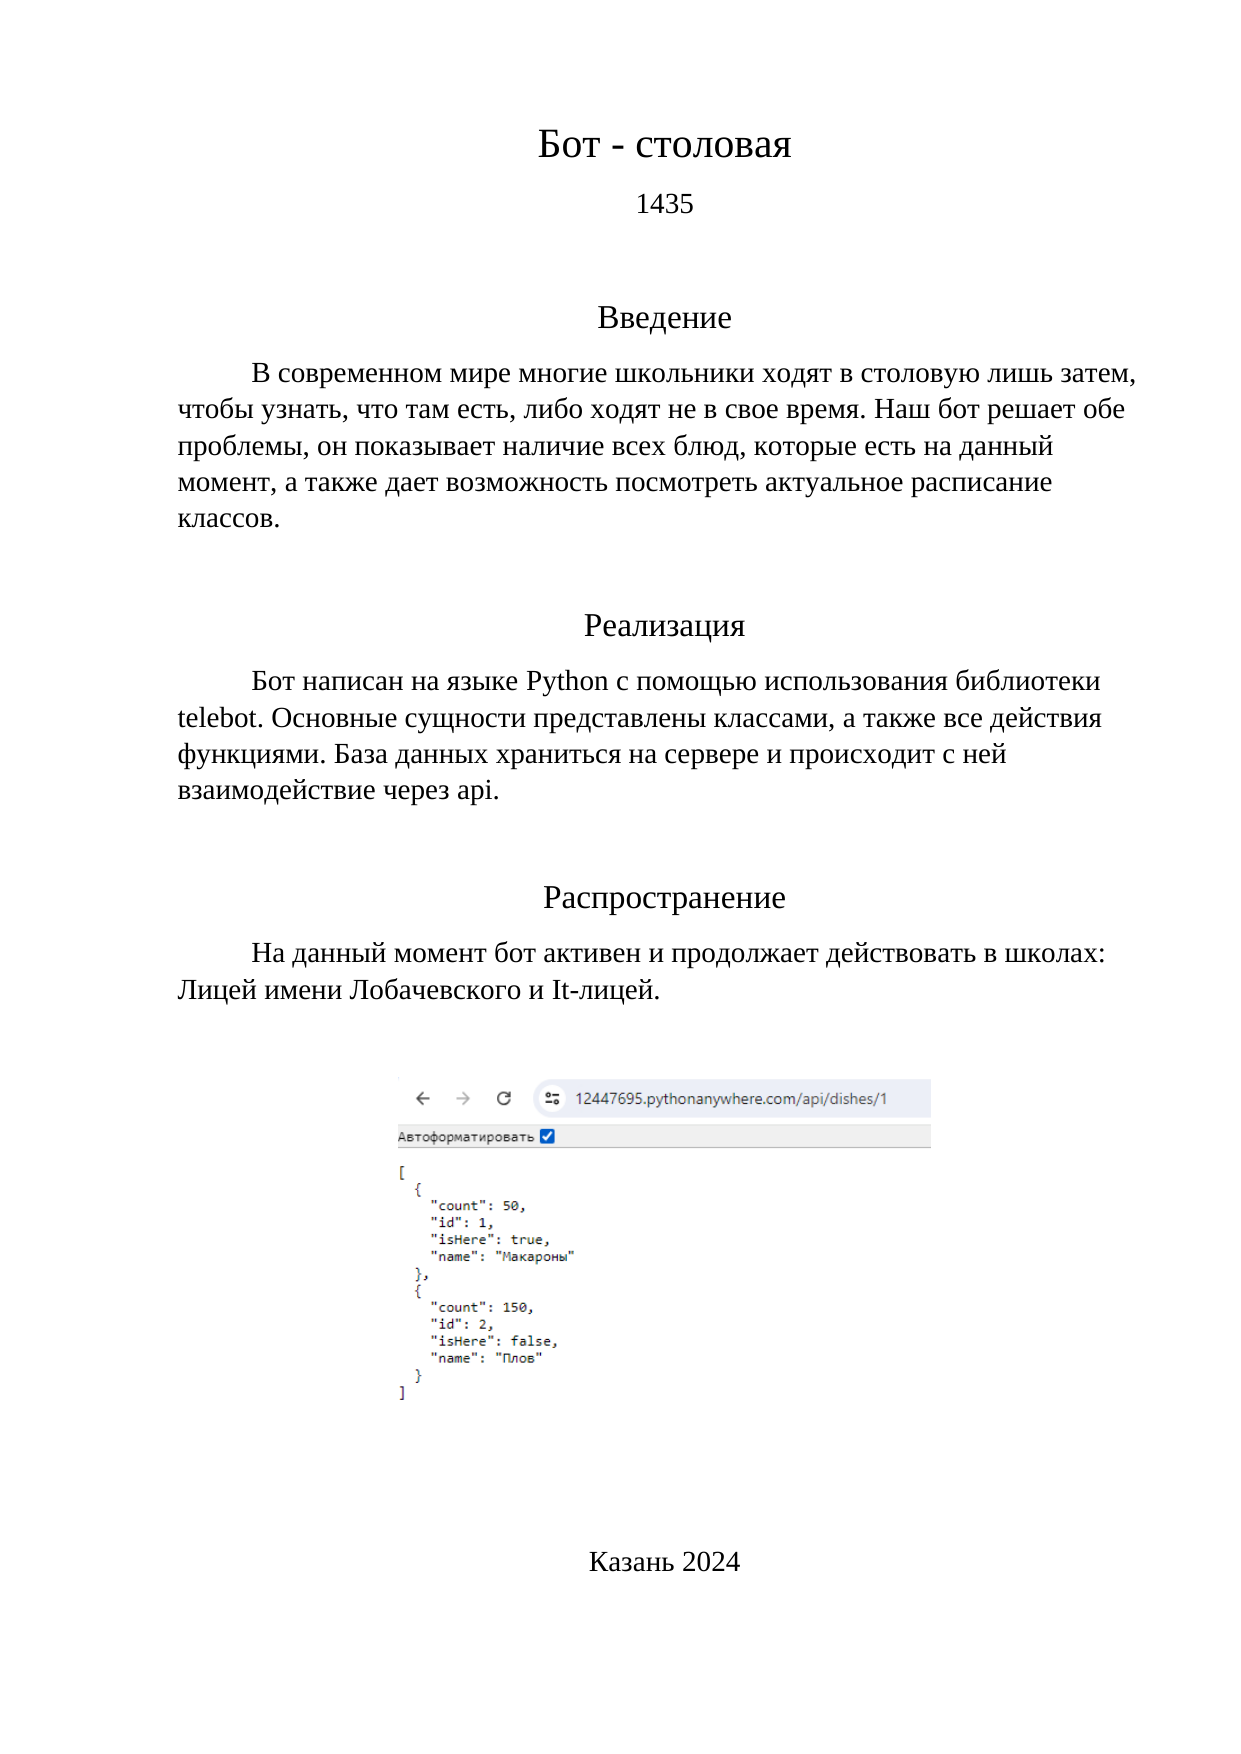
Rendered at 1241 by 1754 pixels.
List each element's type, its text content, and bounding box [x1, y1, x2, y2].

picture [398, 1077, 931, 1479]
text Бот - столовая [177, 118, 1152, 166]
text Распространение [177, 878, 1152, 916]
text В современном мире многие школьники ходят в столовую лишь затем, чтобы узнать, что там есть, либо ходят не в свое время. Наш бот решает обе проблемы, он показывает наличие всех блюд, которые есть на данный момент, а также дает возможность посмотреть актуальное расписание классов. [177, 355, 1152, 533]
text Казань 2024 [177, 1544, 1152, 1578]
text Бот написан на языке Python с помощью использования библиотеки telebot. Основные сущности представлены классами, а также все действия функциями. База данных храниться на сервере и происходит с ней взаимодействие через api. [177, 663, 1152, 806]
text 1435 [177, 186, 1152, 220]
text На данный момент бот активен и продолжает действовать в школах: Лицей имени Лобачевского и It-лицей. [177, 936, 1152, 1005]
text Введение [177, 297, 1152, 336]
text Реализация [177, 606, 1152, 644]
